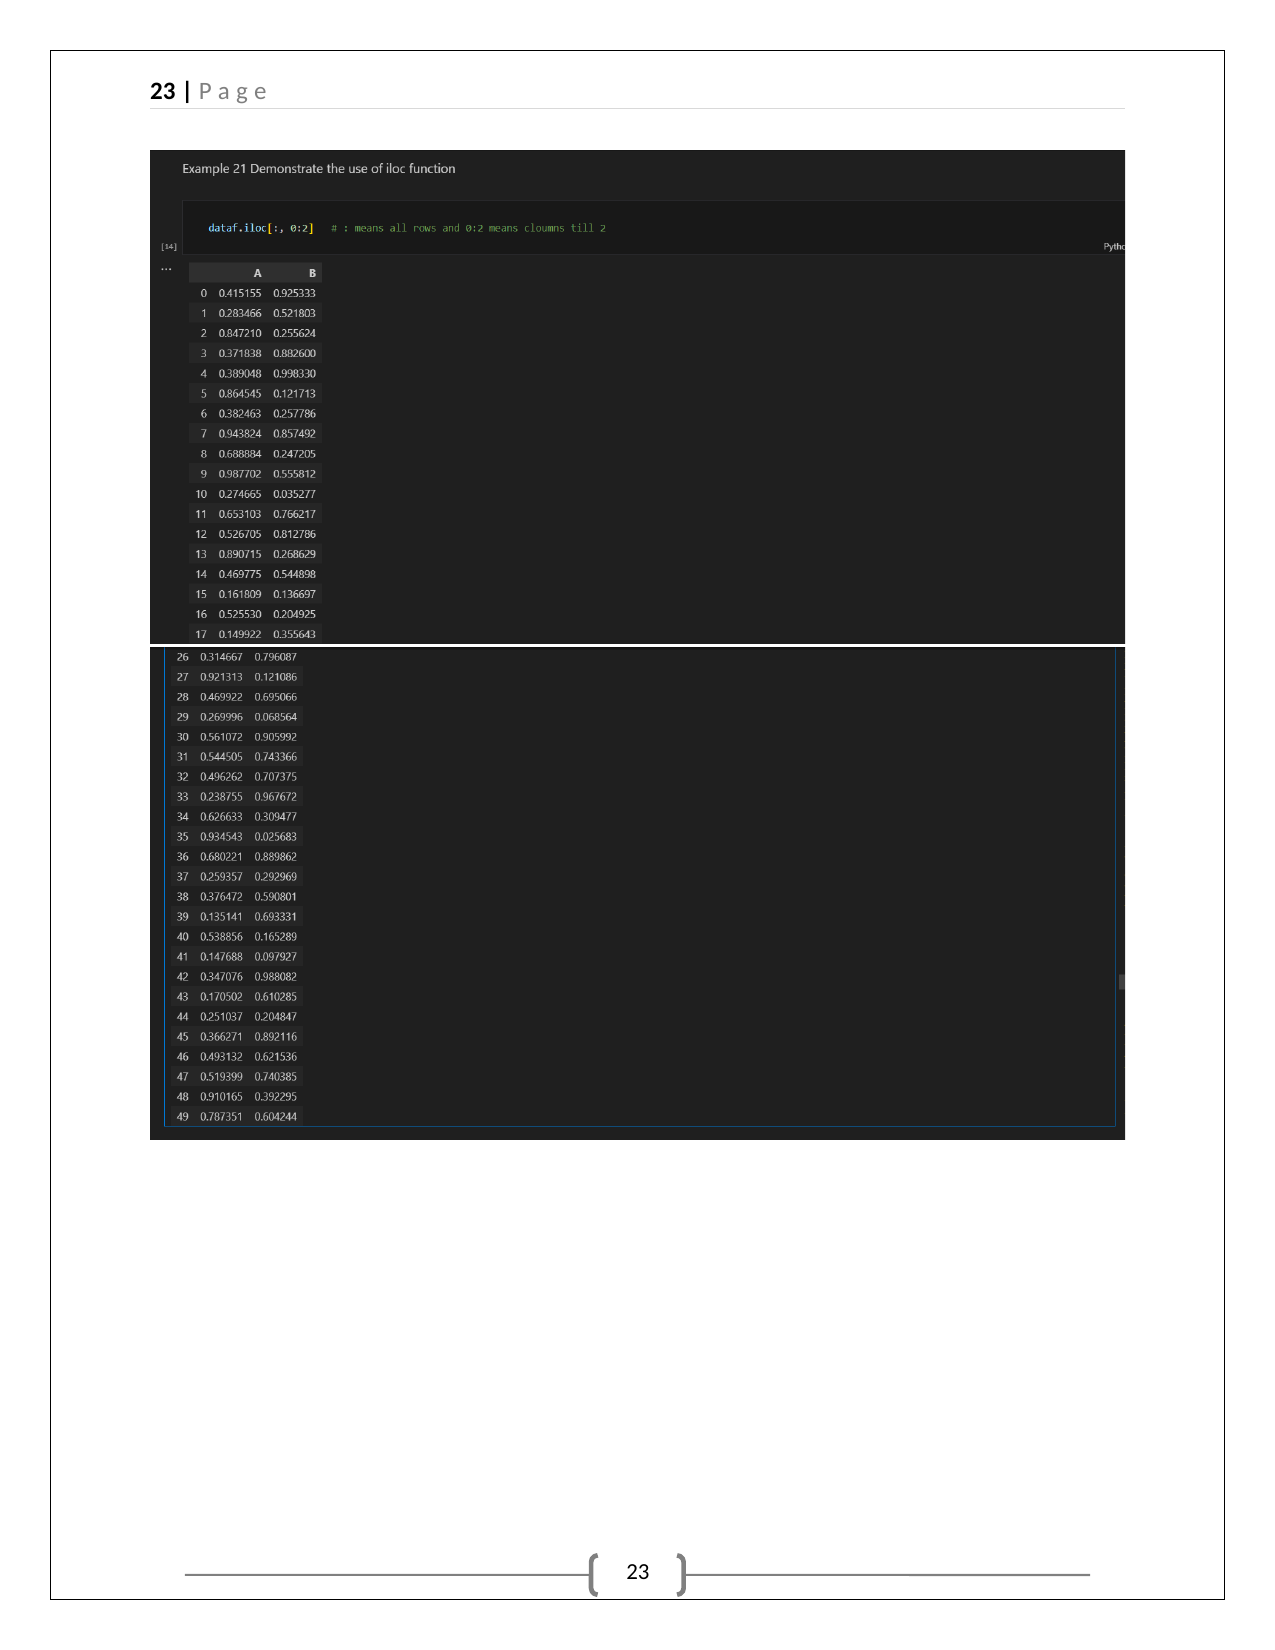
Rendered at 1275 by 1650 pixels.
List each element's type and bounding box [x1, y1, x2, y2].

picture [150, 150, 1125, 644]
picture [150, 647, 1125, 1140]
